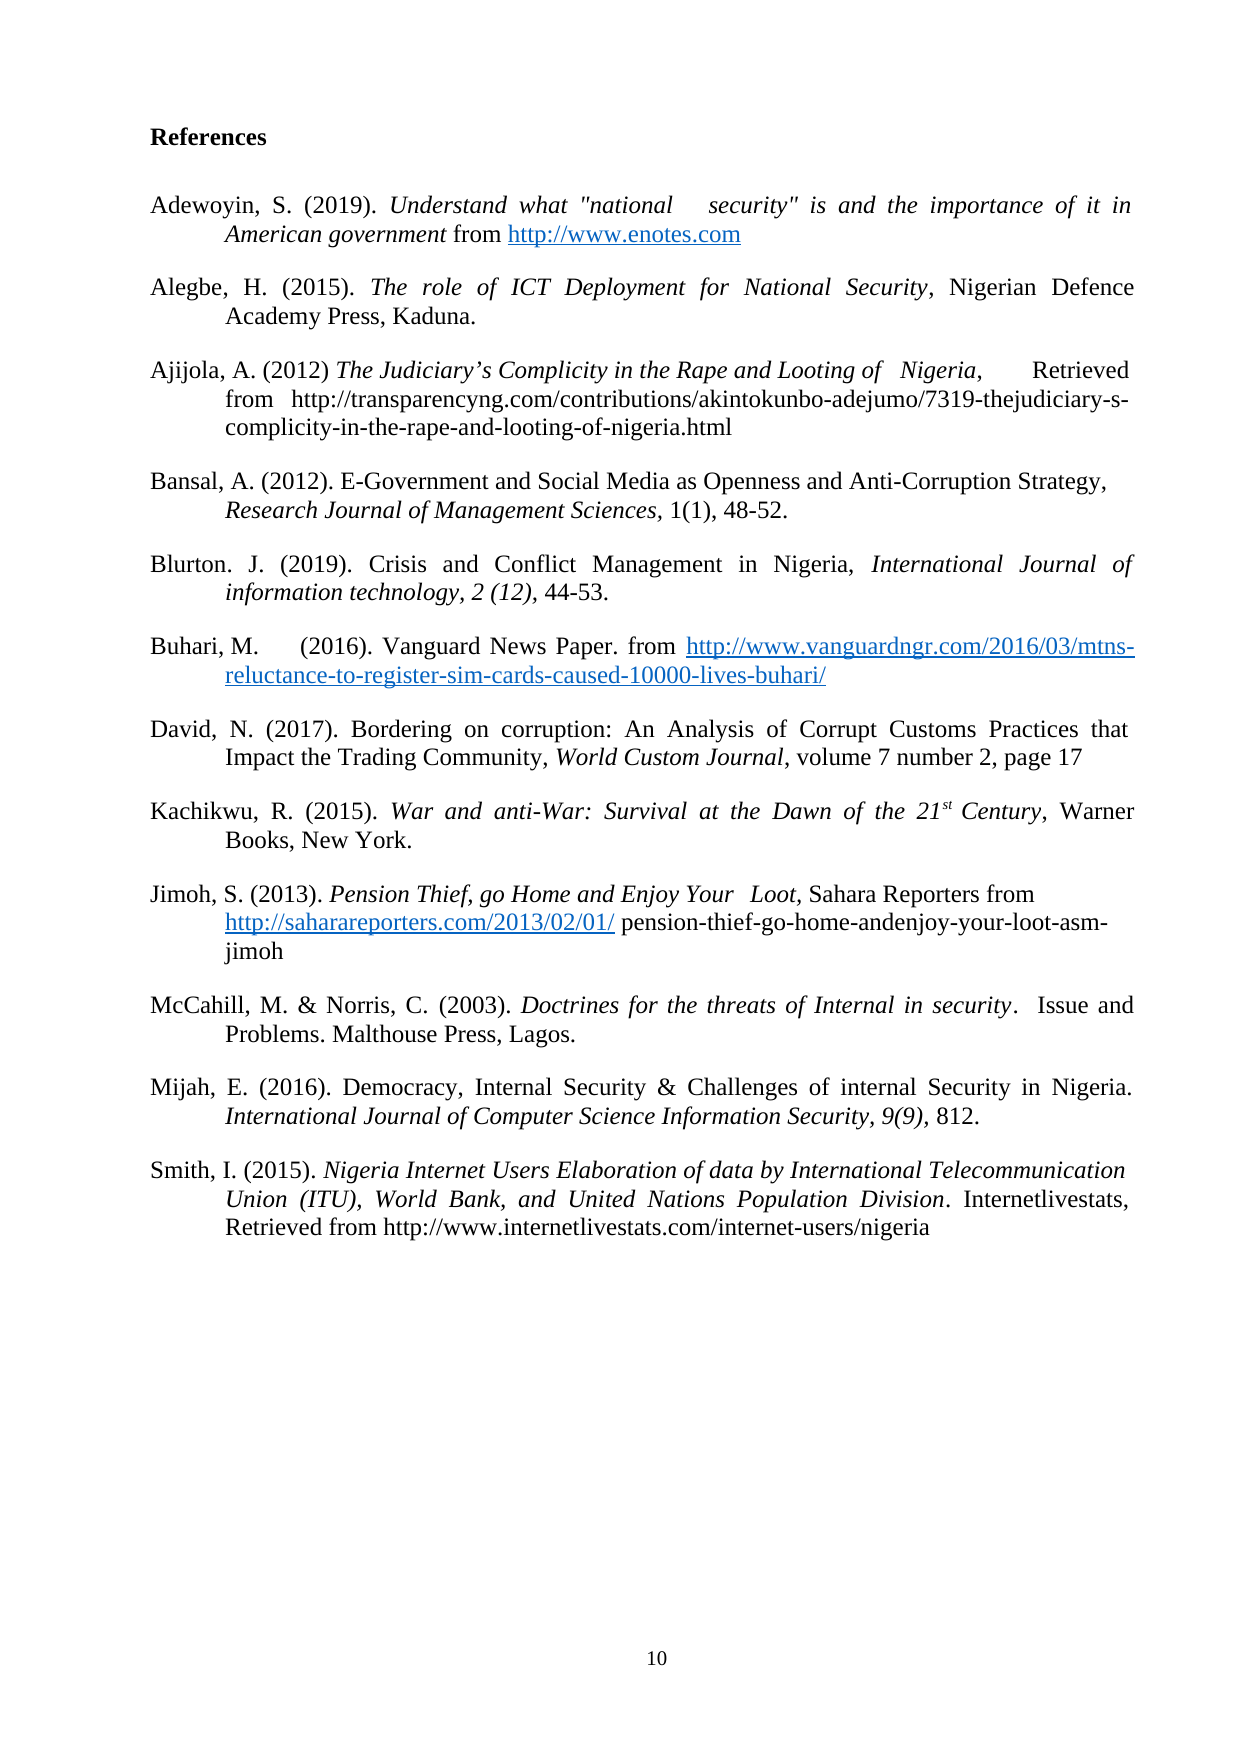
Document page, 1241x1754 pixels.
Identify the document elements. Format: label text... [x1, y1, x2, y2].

text David, N. (2017). Bordering on corruption: An Analysis of Corrupt Customs Practices that Impact the Trading Community, World Custom Journal, volume 7 number 2, page 17 [150, 714, 1129, 771]
text McCahill, M. & Norris, C. (2003). Doctrines for the threats of Internal in security. Issue and Problems. Malthouse Press, Lagos. [150, 990, 1134, 1047]
text Smith, I. (2015). Nigeria Internet Users Elaboration of data by International Telecommunication Union (ITU), World Bank, and United Nations Population Division. Internetlivestats, Retrieved from http://www.internetlivestats.com/internet-users/nigeria [150, 1155, 1129, 1241]
text Adewoyin, S. (2019). Understand what "national security" is and the importance of it in American government from http://www.enotes.com [150, 190, 1134, 247]
text Buhari, M. (2016). Vanguard News Paper. from http://www.vanguardngr.com/2016/03/mtns-reluctance-to-register-sim-cards-caused-10000-lives-buhari/ [150, 631, 1134, 689]
text Kachikwu, R. (2015). War and anti-War: Survival at the Dawn of the 21st Century, Warner Books, New York. [412, 809, 1134, 854]
text Blurton. J. (2019). Crisis and Conflict Management in Nigeria, International Journal of information technology, 2 (12), 44-53. [150, 549, 1134, 606]
text Mijah, E. (2016). Democracy, Internal Security & Challenges of internal Security in Nigeria. International Journal of Computer Science Information Security, 9(9), 812. [150, 1072, 1134, 1130]
text Alegbe, H. (2015). The role of ICT Deployment for National Security, Nigerian Defence Academy Press, Kaduna. [150, 272, 1134, 330]
text Bansal, A. (2012). E-Government and Social Media as Openness and Anti-Corruption Strategy, Research Journal of Management Sciences, 1(1), 48-52. [150, 466, 1129, 524]
text Jimoh, S. (2013). Pension Thief, go Home and Enjoy Your Loot, Sahara Reporters from http://saharareporters.com/2013/02/01/ pension-thief-go-home-andenjoy-your-loot-asm-jimoh [150, 879, 1129, 965]
text Ajijola, A. (2012) The Judiciary’s Complicity in the Rape and Looting of Nigeria, Retrieved from http://transparencyng.com/contributions/akintokunbo-adejumo/7319-thejudiciary-s-complicity-in-the-rape-and-looting-of-nigeria.html [150, 355, 1129, 441]
text Kachikwu, R. (2015). War and anti-War: Survival at the Dawn of the 21st Century, Warner Books, New York. [150, 796, 390, 854]
subtitle References [150, 122, 1129, 151]
